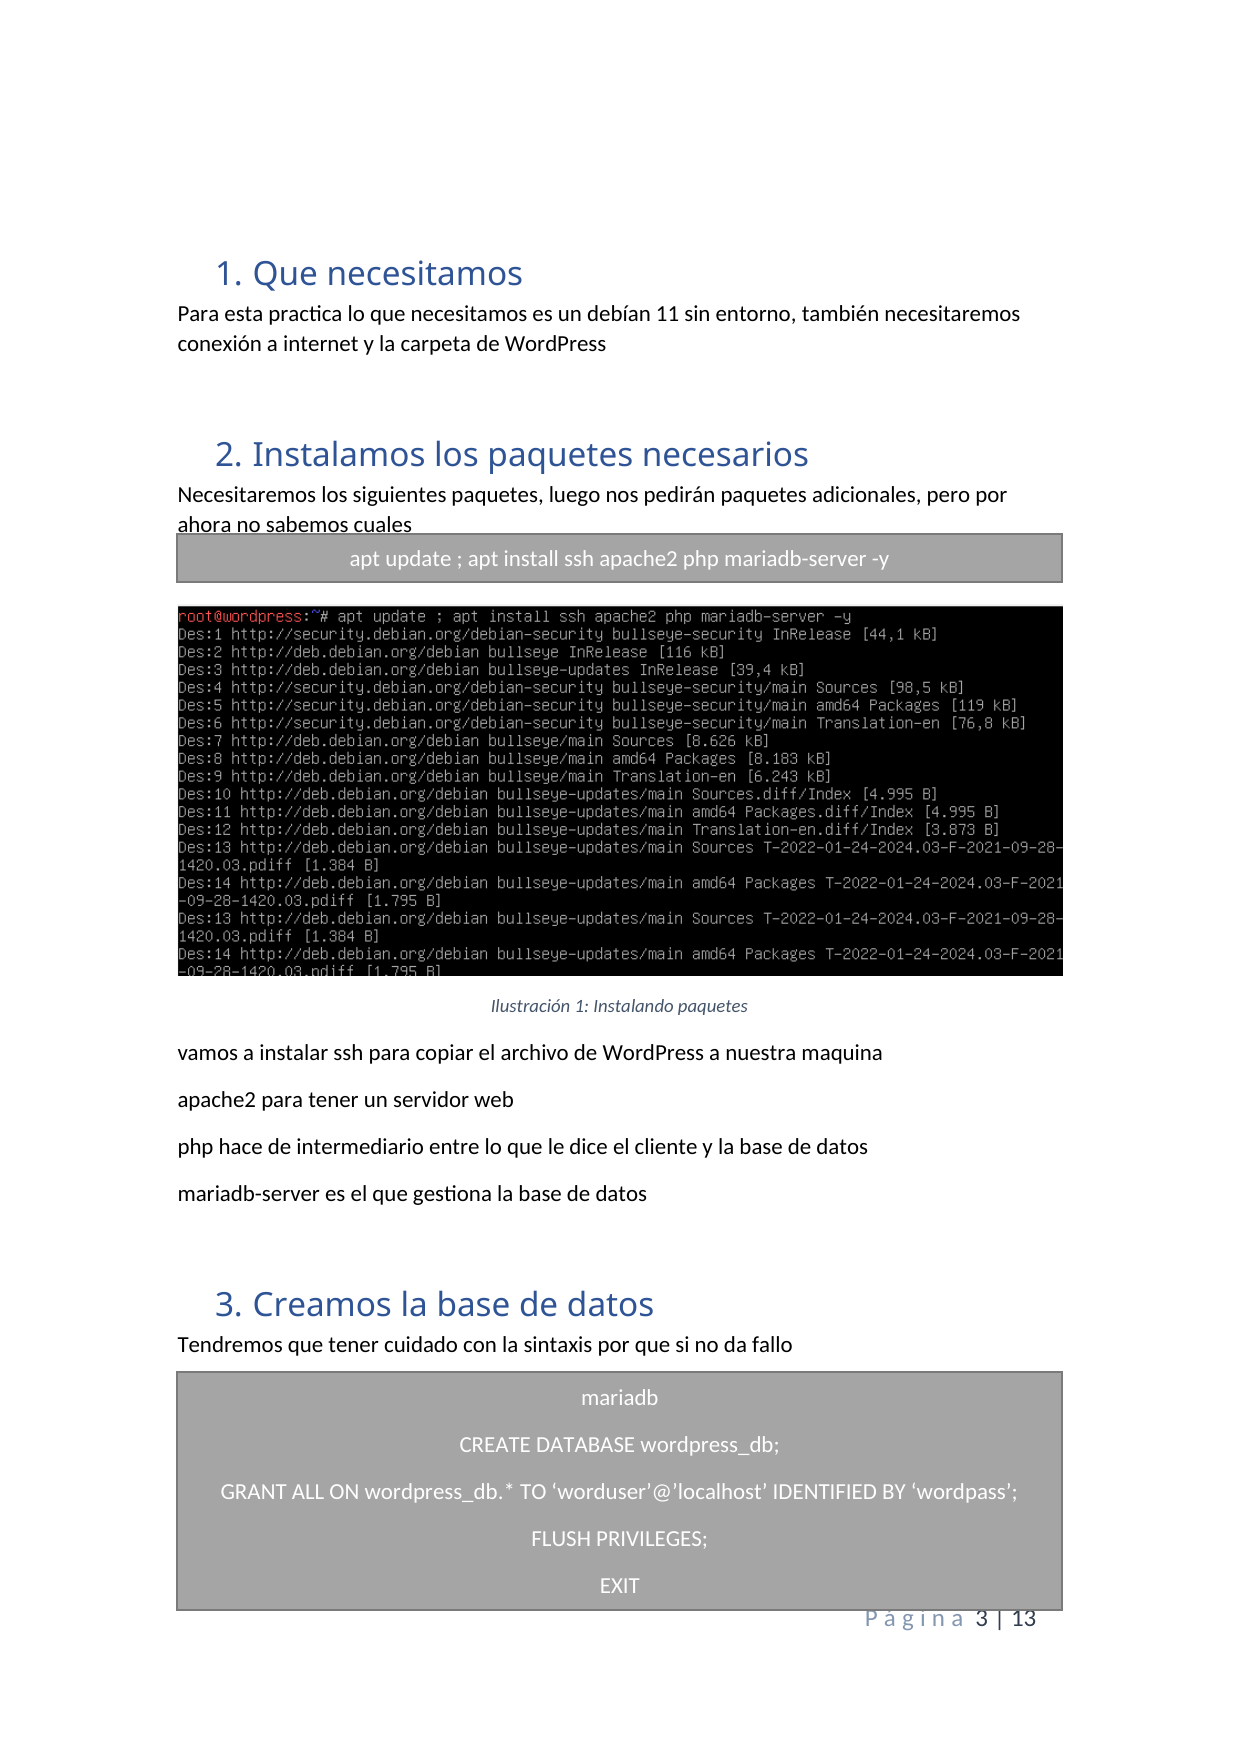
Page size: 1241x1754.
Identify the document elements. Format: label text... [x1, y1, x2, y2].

text Tendremos que tener cuidado con la sintaxis por que si no da fallo [177, 1330, 1063, 1358]
subtitle Que necesitamos [215, 250, 1063, 295]
text Necesitaremos los siguientes paquetes, luego nos pedirán paquetes adicionales, pero por ahora no sabemos cuales [177, 480, 1063, 533]
subtitle Instalamos los paquetes necesarios [215, 431, 1063, 476]
text php hace de intermediario entre lo que le dice el cliente y la base de datos [177, 1132, 1063, 1160]
text mariadb-server es el que gestiona la base de datos [177, 1179, 1063, 1207]
text vamos a instalar ssh para copiar el archivo de WordPress a nuestra maquina [177, 1038, 1063, 1066]
picture [177, 603, 1063, 976]
subtitle Creamos la base de datos [215, 1281, 1063, 1326]
text Para esta practica lo que necesitamos es un debían 11 sin entorno, también necesitaremos conexión a internet y la carpeta de WordPress [177, 299, 1063, 357]
text apache2 para tener un servidor web [177, 1085, 1063, 1113]
